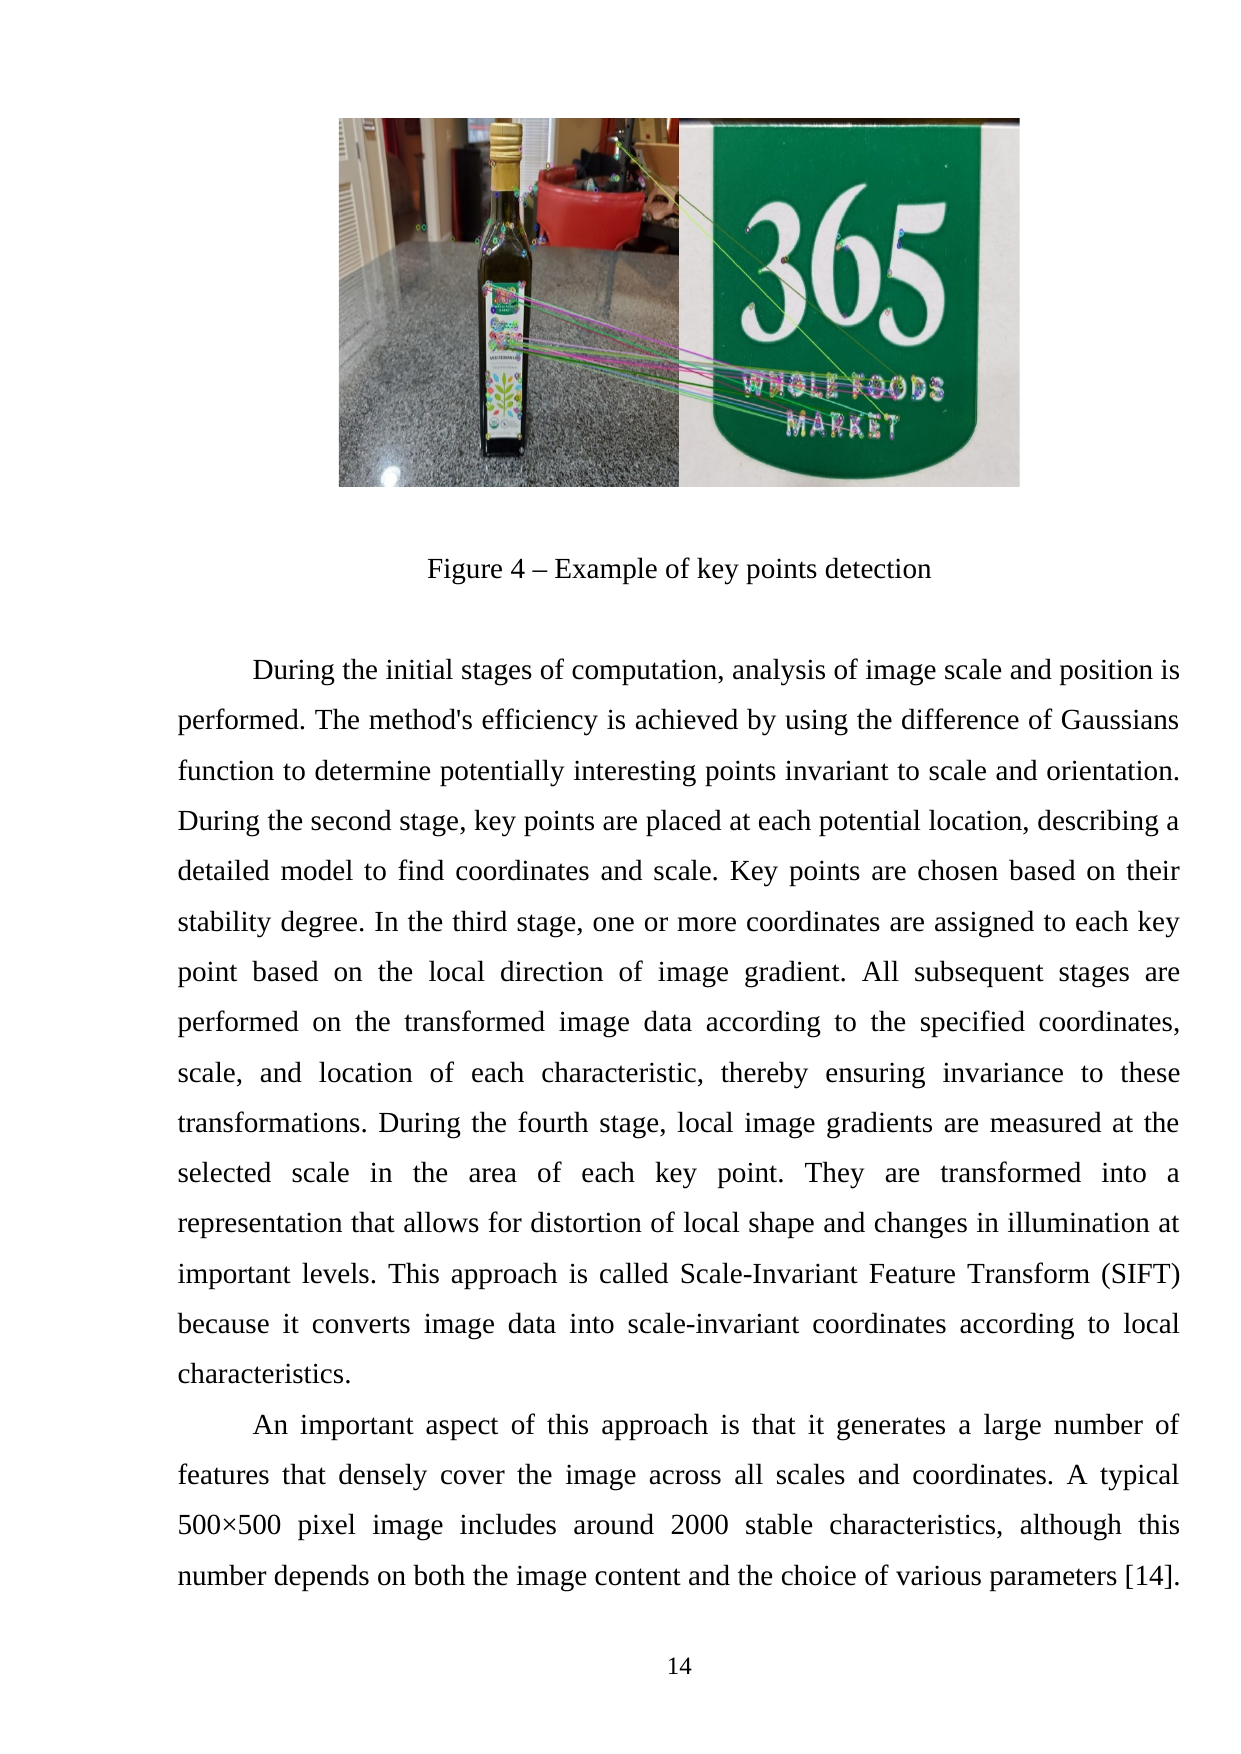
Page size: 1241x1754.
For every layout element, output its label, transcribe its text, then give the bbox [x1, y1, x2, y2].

picture [338, 118, 1020, 487]
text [177, 1407, 1181, 1591]
text During the initial stages of computation, analysis of image scale and position is performed. The method's efficiency is achieved by using the difference of Gaussians function to determine potentially interesting points invariant to scale and orientation. During the second stage, key points are placed at each potential location, describing a detailed model to find coordinates and scale. Key points are chosen based on their stability degree. In the third stage, one or more coordinates are assigned to each key point based on the local direction of image gradient. All subsequent stages are performed on the transformed image data according to the specified coordinates, scale, and location of each characteristic, thereby ensuring invariance to these transformations. During the fourth stage, local image gradients are measured at the selected scale in the area of each key point. They are transformed into a representation that allows for distortion of local shape and changes in illumination at important levels. This approach is called Scale-Invariant Feature Transform (SIFT) because it converts image data into scale-invariant coordinates according to local characteristics. [177, 652, 1181, 1390]
text Figure 4 – Example of key points detection [177, 552, 1181, 585]
